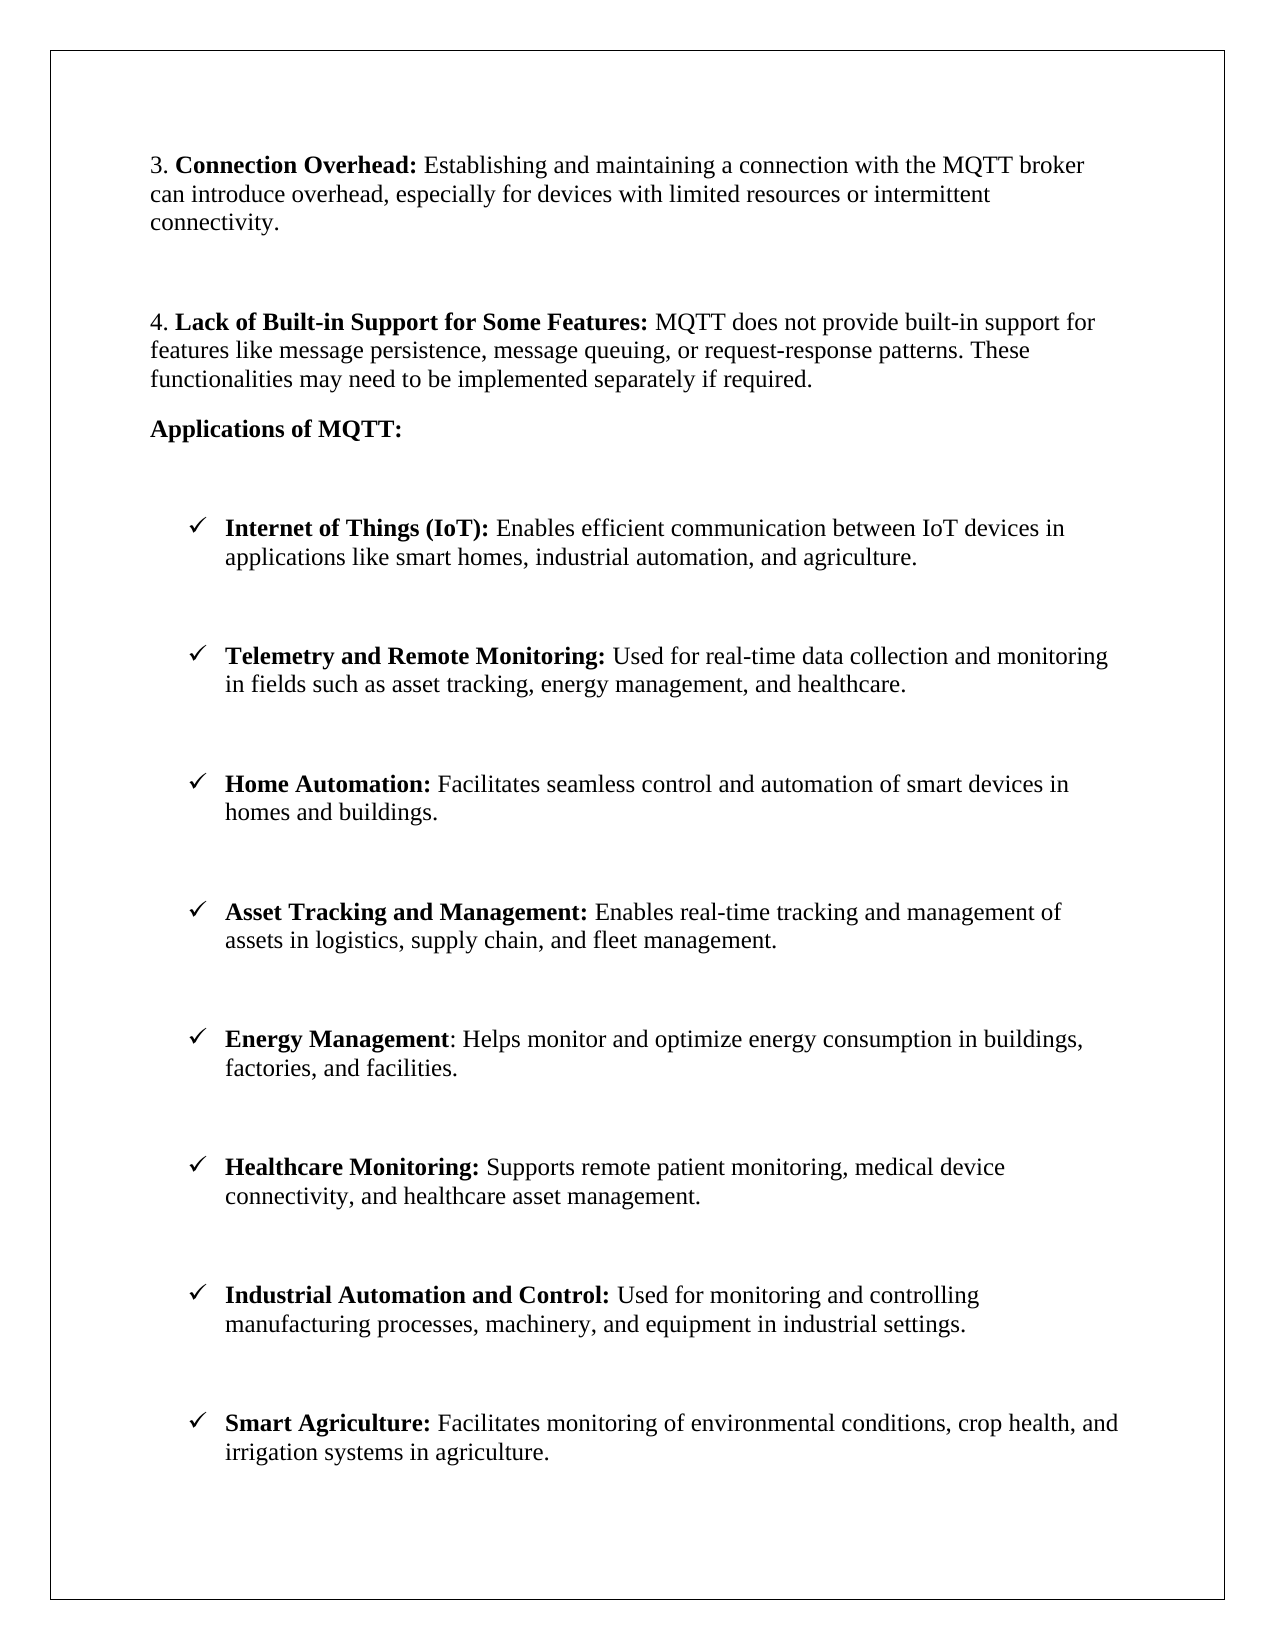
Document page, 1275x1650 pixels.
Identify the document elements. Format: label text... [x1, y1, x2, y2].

list Industrial Automation and Control: Used for monitoring and controlling manufacturing processes, machinery, and equipment in industrial settings. [187, 1280, 1125, 1338]
list Home Automation: Facilitates seamless control and automation of smart devices in homes and buildings. [187, 769, 1125, 826]
list Smart Agriculture: Facilitates monitoring of environmental conditions, crop health, and irrigation systems in agriculture. [187, 1408, 1125, 1466]
text 3. Connection Overhead: Establishing and maintaining a connection with the MQTT broker can introduce overhead, especially for devices with limited resources or intermittent connectivity. [150, 150, 1125, 236]
list Telemetry and Remote Monitoring: Used for real-time data collection and monitoring in fields such as asset tracking, energy management, and healthcare. [187, 641, 1125, 698]
list Healthcare Monitoring: Supports remote patient monitoring, medical device connectivity, and healthcare asset management. [187, 1152, 1125, 1210]
text Applications of MQTT: [150, 414, 1125, 442]
list Energy Management: Helps monitor and optimize energy consumption in buildings, factories, and facilities. [187, 1024, 1125, 1082]
list Asset Tracking and Management: Enables real-time tracking and management of assets in logistics, supply chain, and fleet management. [187, 897, 1125, 954]
list Internet of Things (IoT): Enables efficient communication between IoT devices in applications like smart homes, industrial automation, and agriculture. [187, 513, 1125, 570]
text 4. Lack of Built-in Support for Some Features: MQTT does not provide built-in support for features like message persistence, message queuing, or request-response patterns. These functionalities may need to be implemented separately if required. [150, 307, 1125, 393]
